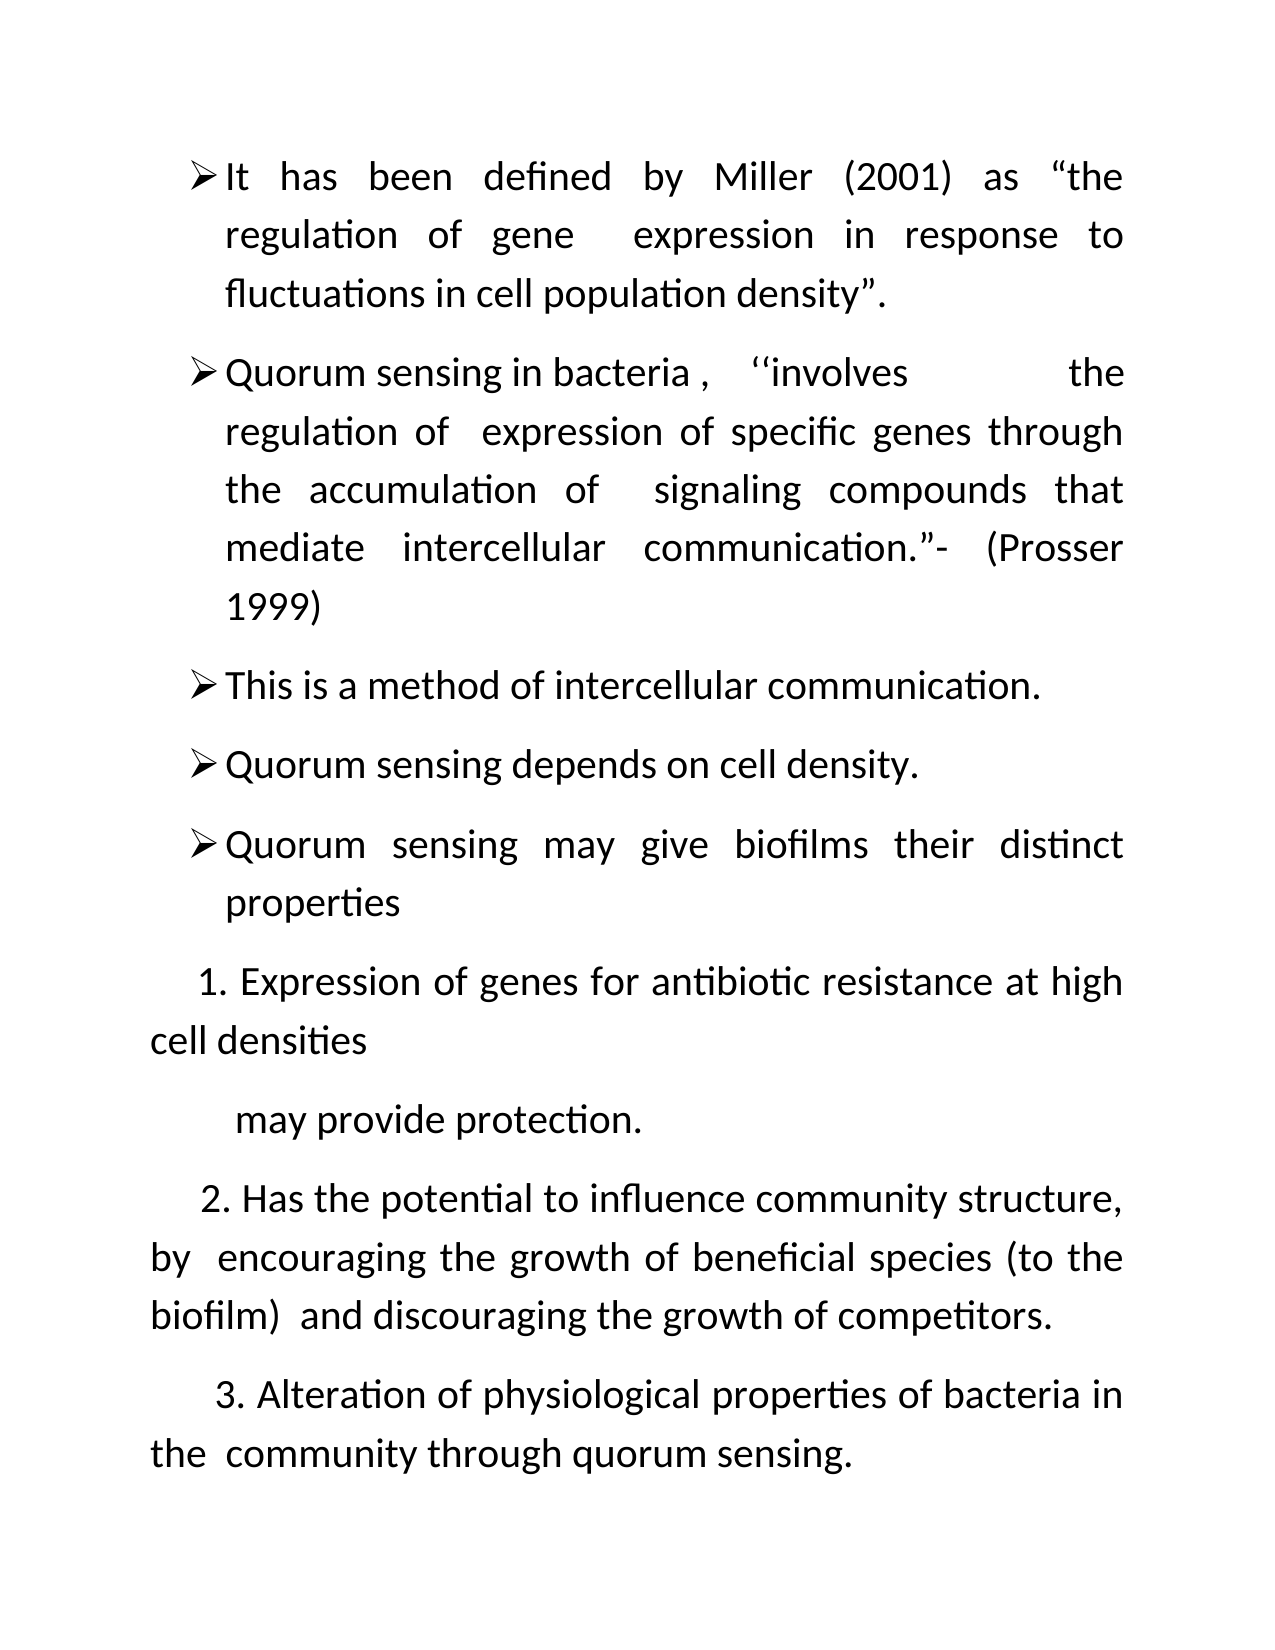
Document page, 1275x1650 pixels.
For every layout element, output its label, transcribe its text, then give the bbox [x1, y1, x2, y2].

list It has been defined by Miller (2001) as “the regulation of gene expression in response to fluctuations in cell population density”. [187, 150, 1125, 318]
list This is a method of intercellular communication. [187, 659, 1125, 710]
list Quorum sensing may give biofilms their distinct properties [187, 818, 1125, 927]
text 3. Alteration of physiological properties of bacteria in the community through quorum sensing. [150, 1368, 1125, 1478]
text may provide protection. [150, 1093, 1125, 1144]
text 1. Expression of genes for antibiotic resistance at high cell densities [150, 955, 1125, 1065]
list Quorum sensing depends on cell density. [187, 738, 1125, 789]
list Quorum sensing in bacteria , ‘‘involves the regulation of expression of specific genes through the accumulation of signaling compounds that mediate intercellular communication.”- (Prosser 1999) [187, 346, 1125, 631]
text 2. Has the potential to influence community structure, by encouraging the growth of beneficial species (to the biofilm) and discouraging the growth of competitors. [150, 1172, 1125, 1340]
